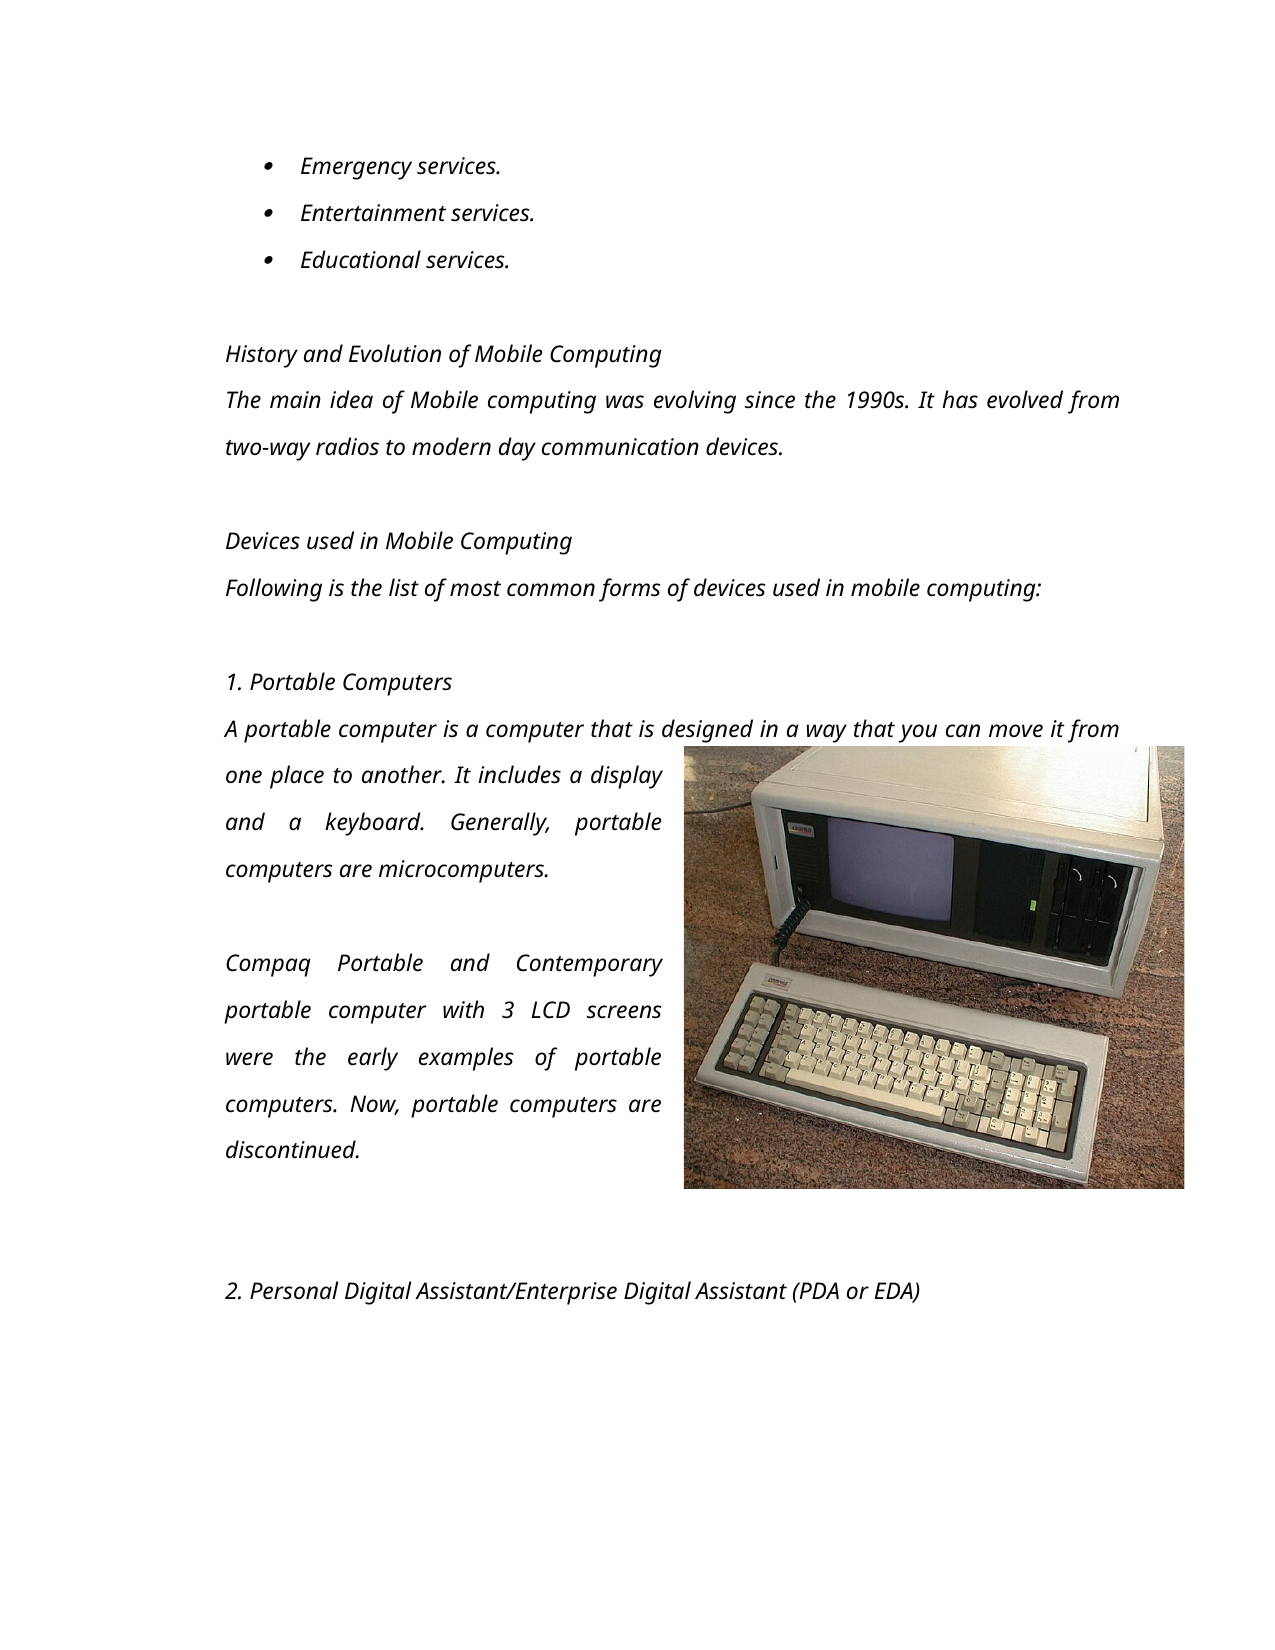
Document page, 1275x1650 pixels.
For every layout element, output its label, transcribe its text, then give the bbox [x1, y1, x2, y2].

list Devices used in Mobile Computing [225, 525, 1125, 556]
list 2. Personal Digital Assistant/Enterprise Digital Assistant (PDA or EDA) [225, 1275, 1125, 1306]
list History and Evolution of Mobile Computing [225, 337, 1125, 369]
list 1. Portable Computers [225, 666, 1125, 697]
list The main idea of Mobile computing was evolving since the 1990s. It has evolved from two-way radios to modern day communication devices. [225, 384, 1125, 462]
list Educational services. [262, 244, 1125, 275]
list Entertainment services. [262, 197, 1125, 228]
picture [683, 746, 1185, 1189]
list Compaq Portable and Contemporary portable computer with 3 LCD screens were the early examples of portable computers. Now, portable computers are discontinued. [225, 947, 683, 1166]
list Following is the list of most common forms of devices used in mobile computing: [225, 572, 1125, 603]
list Emergency services. [262, 150, 1125, 181]
list A portable computer is a computer that is designed in a way that you can move it from one place to another. It includes a display and a keyboard. Generally, portable computers are microcomputers. [225, 712, 1125, 884]
